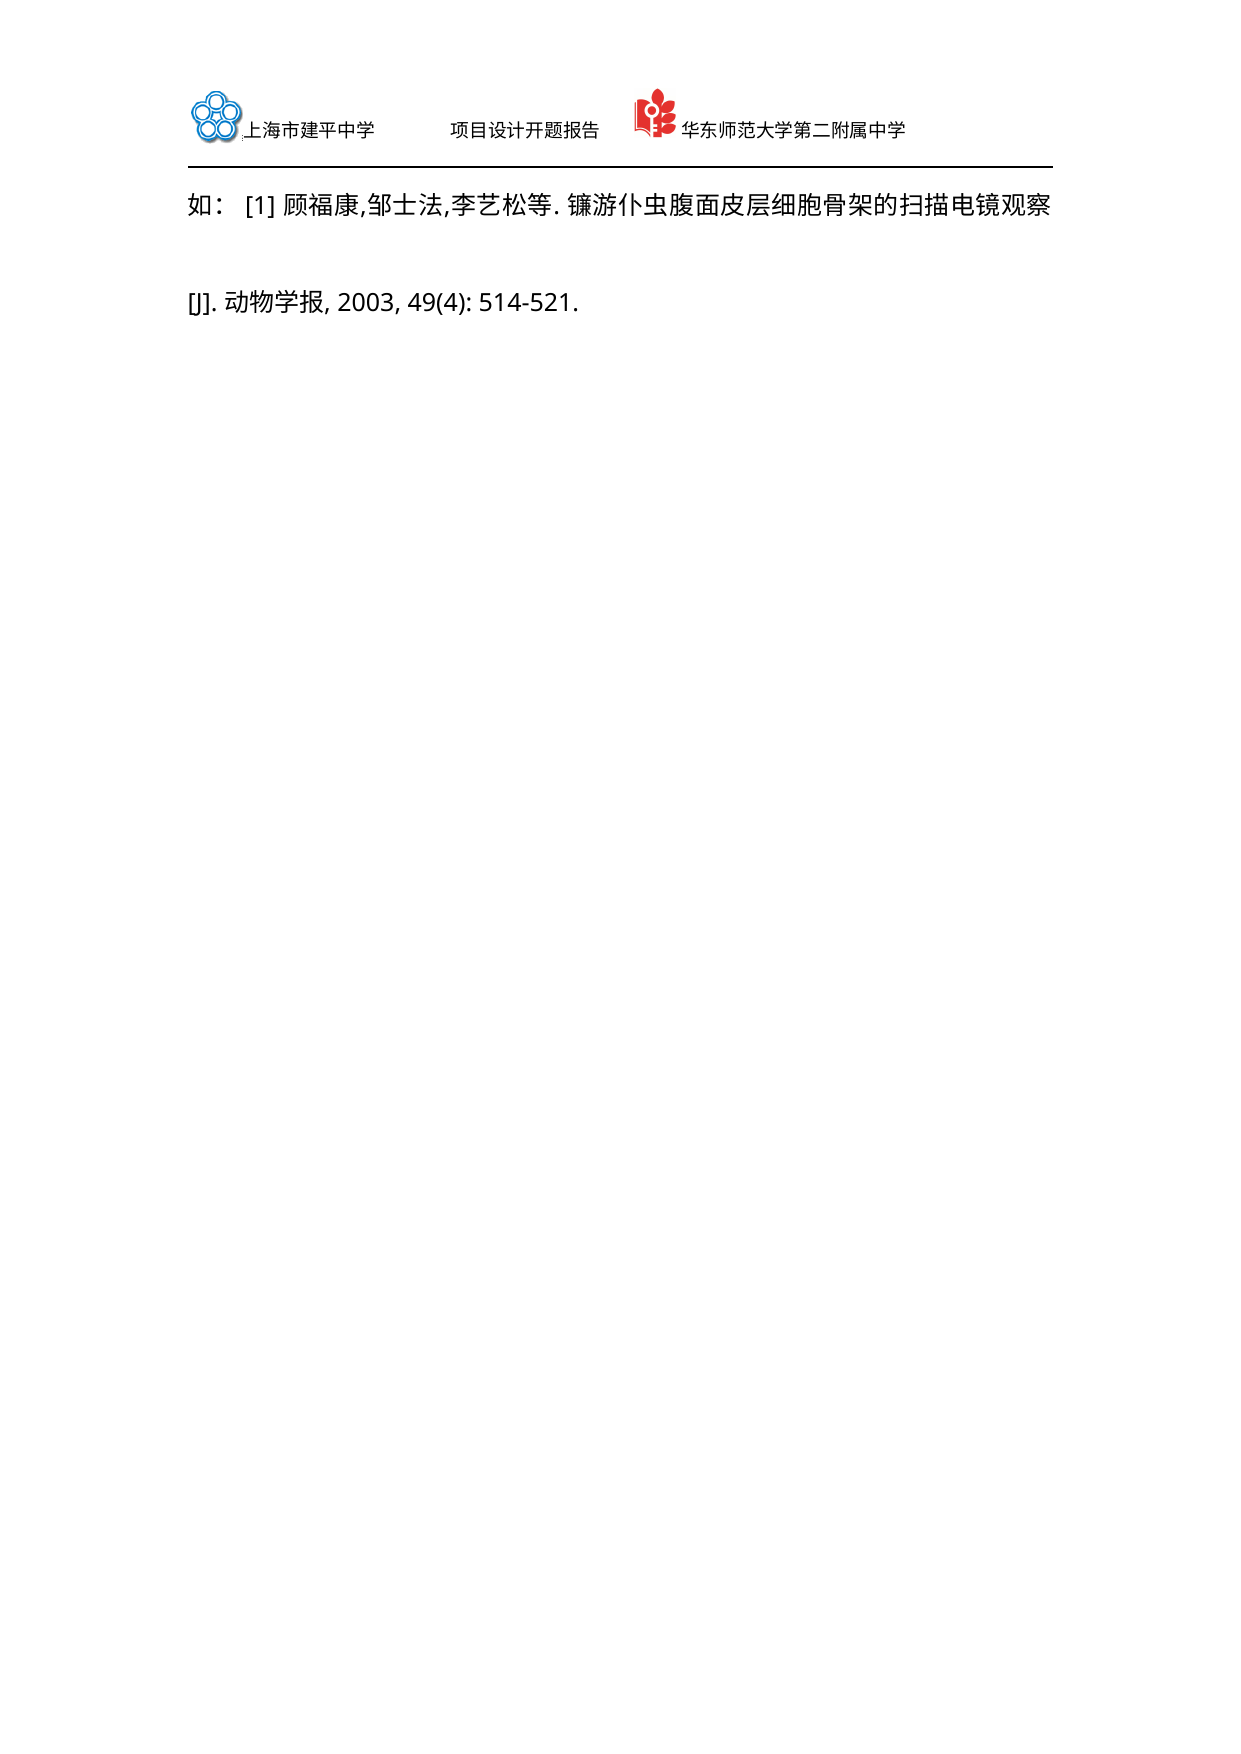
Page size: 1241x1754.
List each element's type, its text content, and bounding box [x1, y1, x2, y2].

picture [634, 88, 677, 138]
text 如： [1] 顾福康,邹士法,李艺松等. 镰游仆虫腹面皮层细胞骨架的扫描电镜观察[J]. 动物学报, 2003, 49(4): 514-521. [187, 171, 1053, 333]
picture [191, 91, 243, 144]
